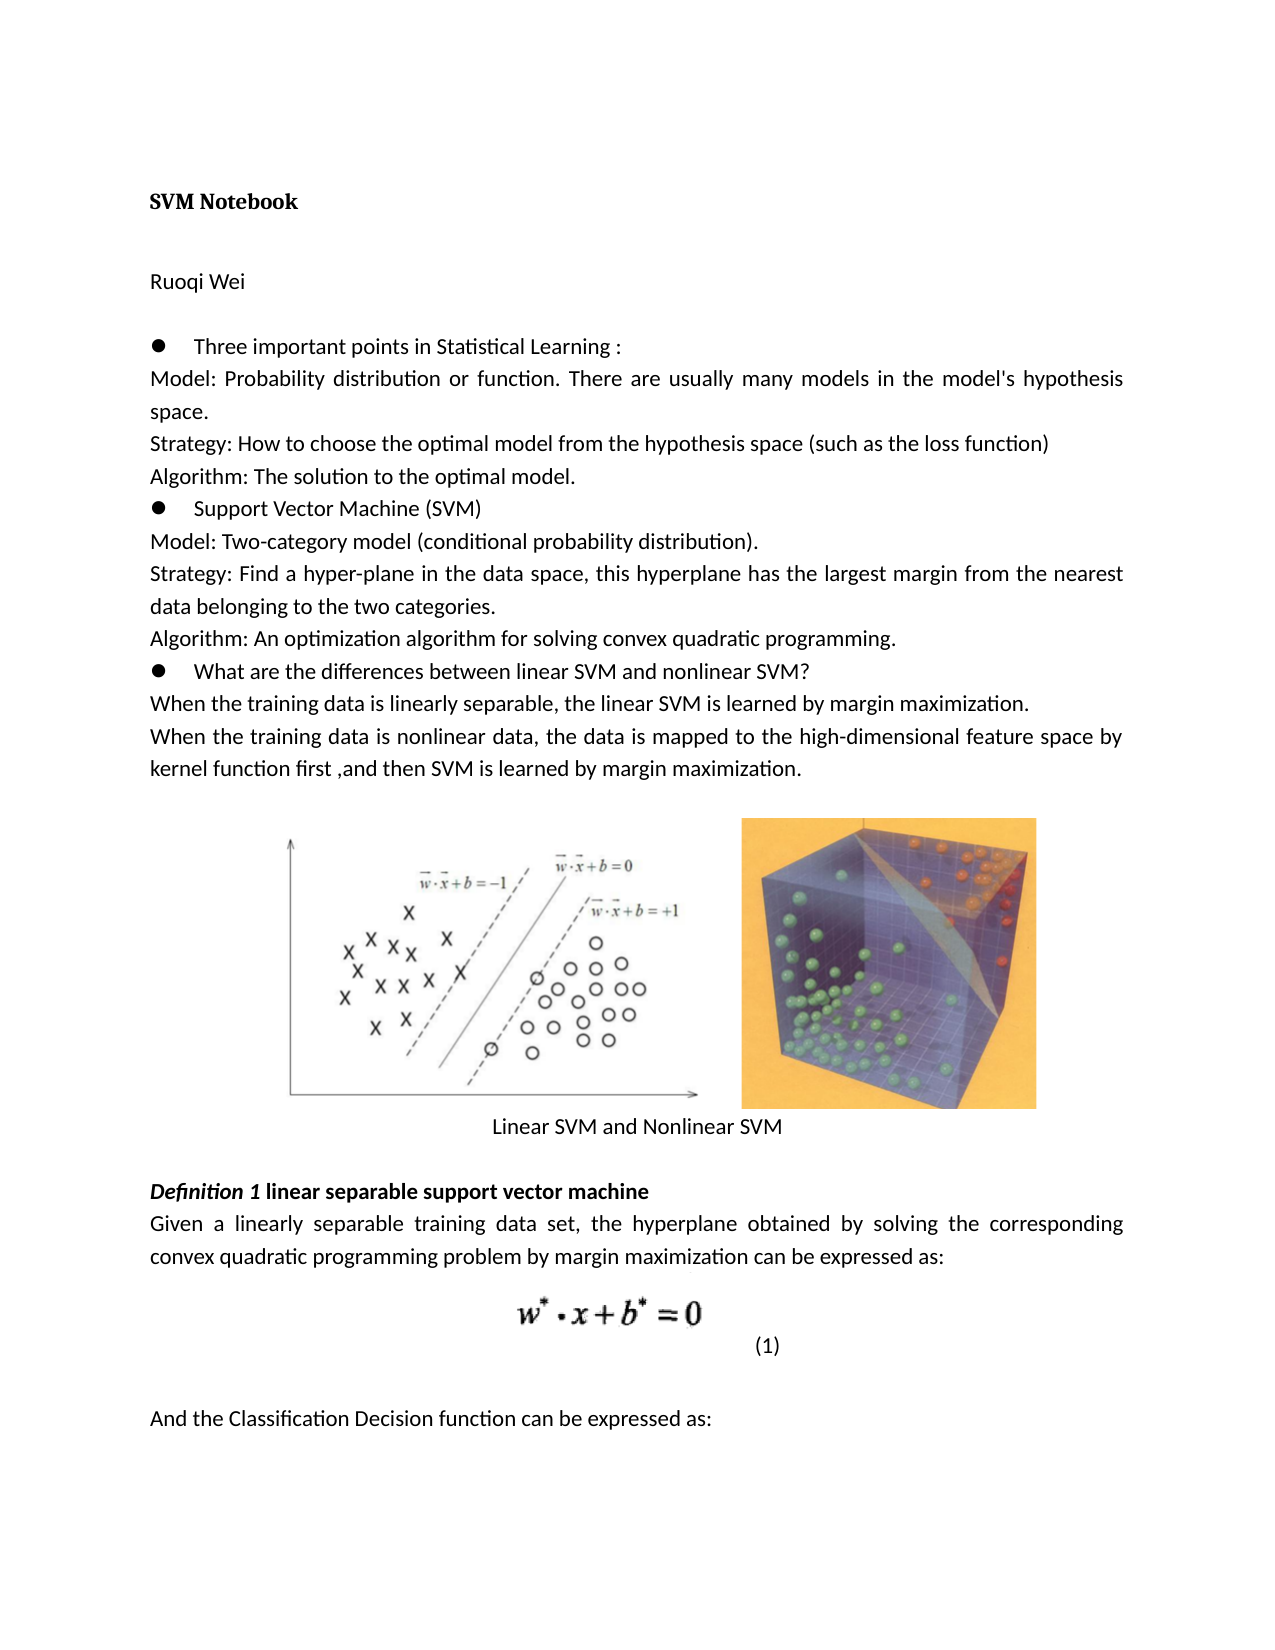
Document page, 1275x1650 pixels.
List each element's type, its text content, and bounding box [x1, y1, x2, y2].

text And the Classification Decision function can be expressed as: [150, 1402, 1125, 1434]
subtitle SVM Notebook [150, 186, 1125, 218]
picture [238, 817, 1037, 1109]
text When the training data is nonlinear data, the data is mapped to the high-dimensional feature space by kernel function first ,and then SVM is learned by margin maximization. [150, 719, 1125, 784]
list What are the differences between linear SVM and nonlinear SVM? [150, 654, 1125, 687]
text Given a linearly separable training data set, the hyperplane obtained by solving the corresponding convex quadratic programming problem by margin maximization can be expressed as: [150, 1207, 1125, 1272]
text Algorithm: An optimization algorithm for solving convex quadratic programming. [150, 622, 1125, 654]
text Model: Two-category model (conditional probability distribution). [150, 524, 1125, 557]
text Model: Probability distribution or function. There are usually many models in the model's hypothesis space. [150, 362, 1125, 427]
text Definition 1 linear separable support vector machine [150, 1174, 1125, 1207]
text Linear SVM and Nonlinear SVM [150, 1109, 1125, 1142]
text Strategy: Find a hyper-plane in the data space, this hyperplane has the largest margin from the nearest data belonging to the two categories. [150, 557, 1125, 622]
text Strategy: How to choose the optimal model from the hypothesis space (such as the loss function) [150, 427, 1125, 459]
text When the training data is linearly separable, the linear SVM is learned by margin maximization. [150, 687, 1125, 719]
list Support Vector Machine (SVM) [150, 492, 1125, 524]
text (1) [150, 1272, 1125, 1369]
list Three important points in Statistical Learning : [150, 329, 1125, 362]
text Ruoqi Wei [150, 264, 1125, 297]
text Algorithm: The solution to the optimal model. [150, 459, 1125, 492]
picture [494, 1272, 724, 1354]
